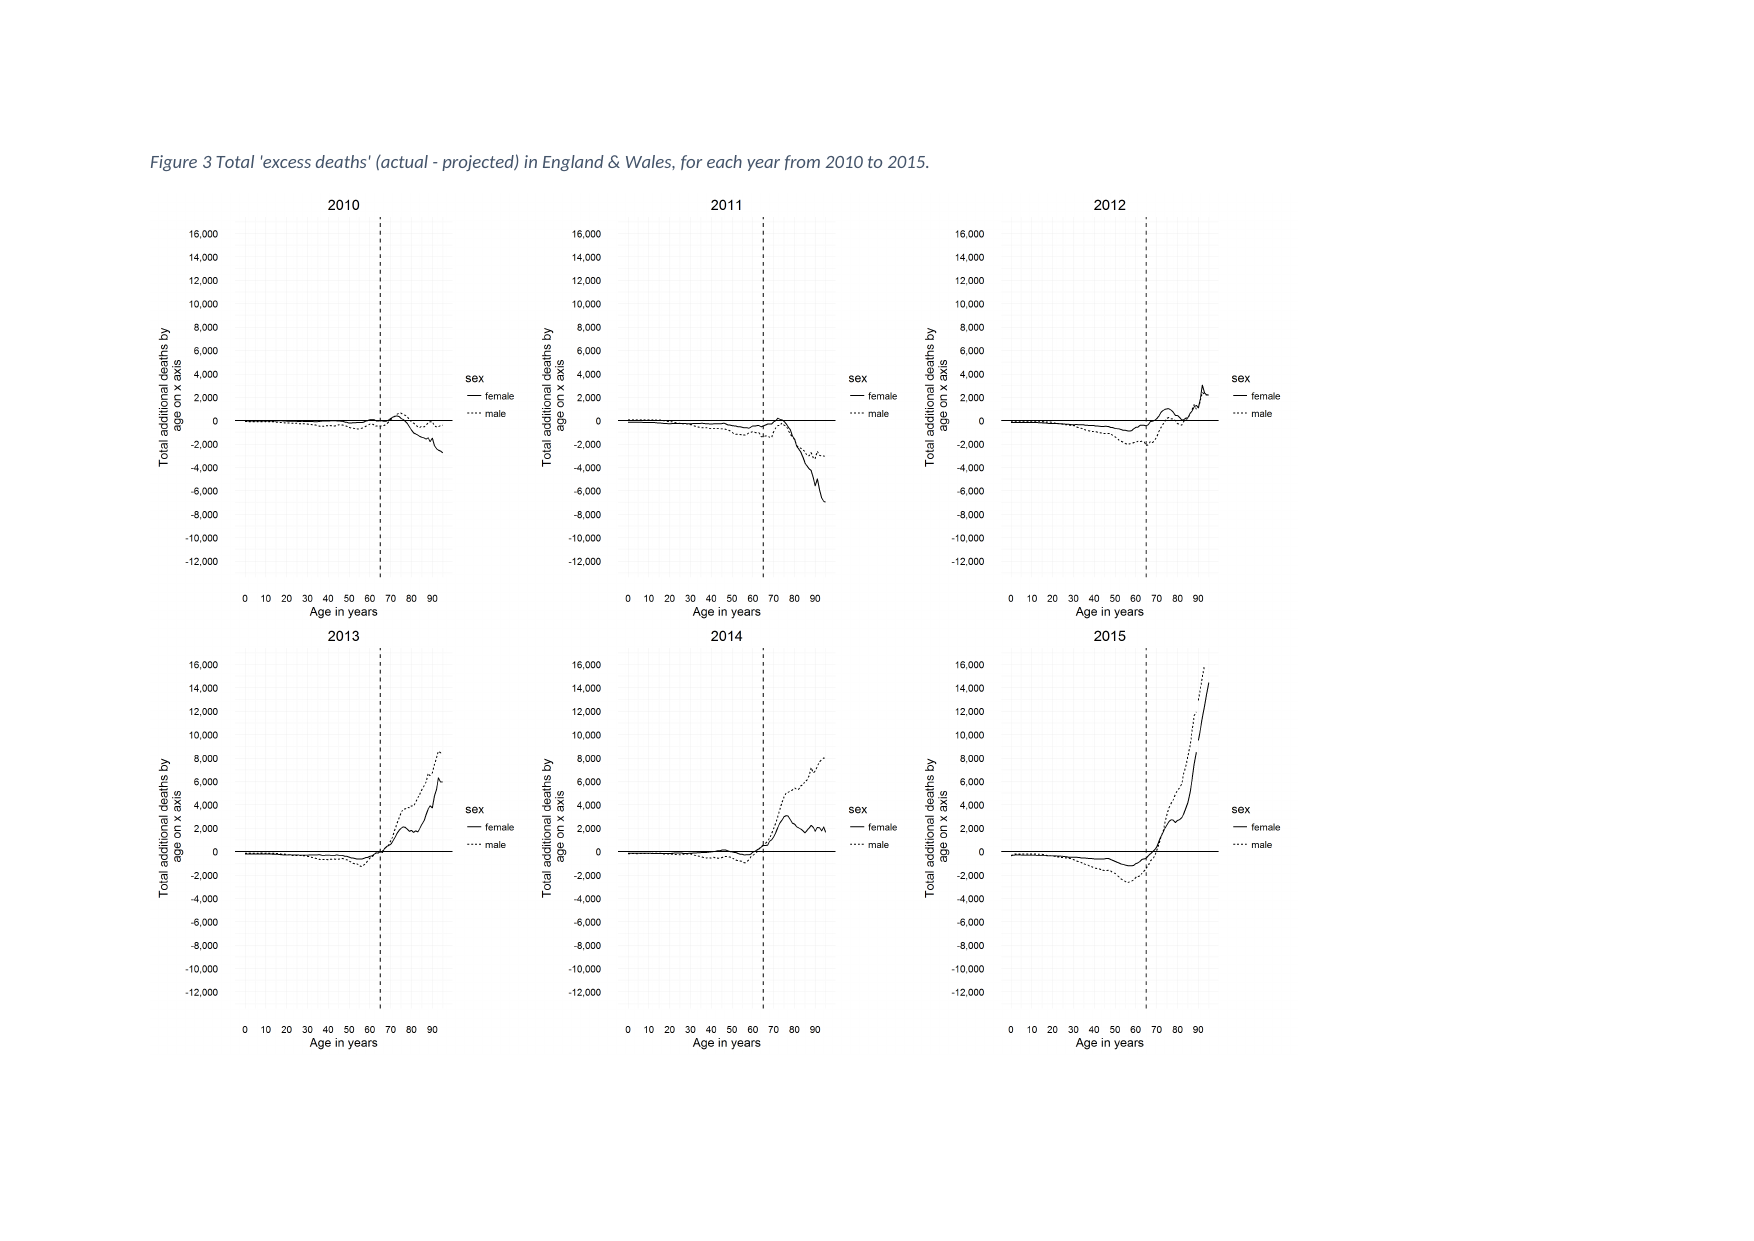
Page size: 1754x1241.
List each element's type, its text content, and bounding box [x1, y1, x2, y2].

picture [150, 193, 1299, 1055]
